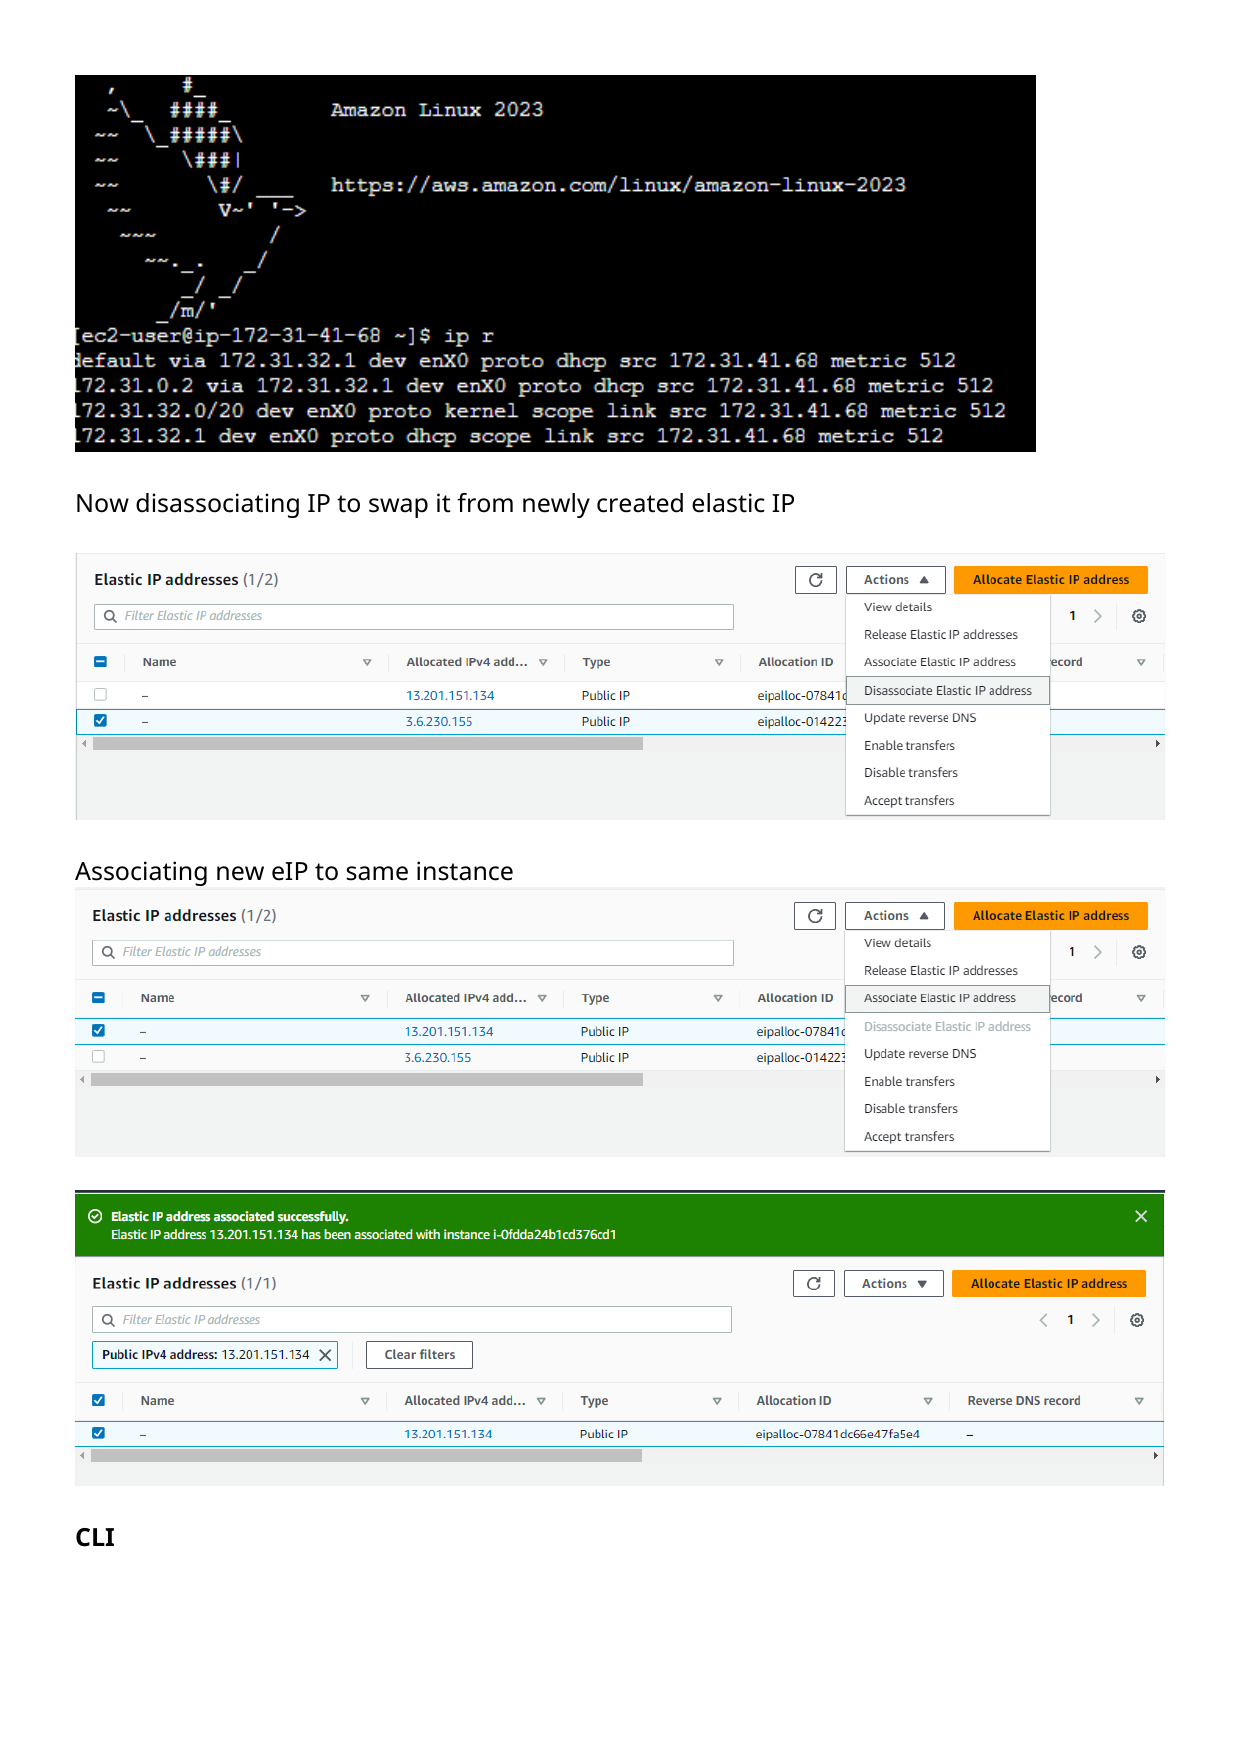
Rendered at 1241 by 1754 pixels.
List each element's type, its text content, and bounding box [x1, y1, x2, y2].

picture [75, 75, 1036, 452]
text CLI [75, 1520, 1165, 1554]
text Now disassociating IP to swap it from newly created elastic IP [75, 486, 1165, 520]
picture [75, 887, 1166, 1157]
picture [75, 553, 1166, 820]
text Associating new eIP to same instance [75, 853, 1165, 887]
picture [75, 1190, 1166, 1486]
